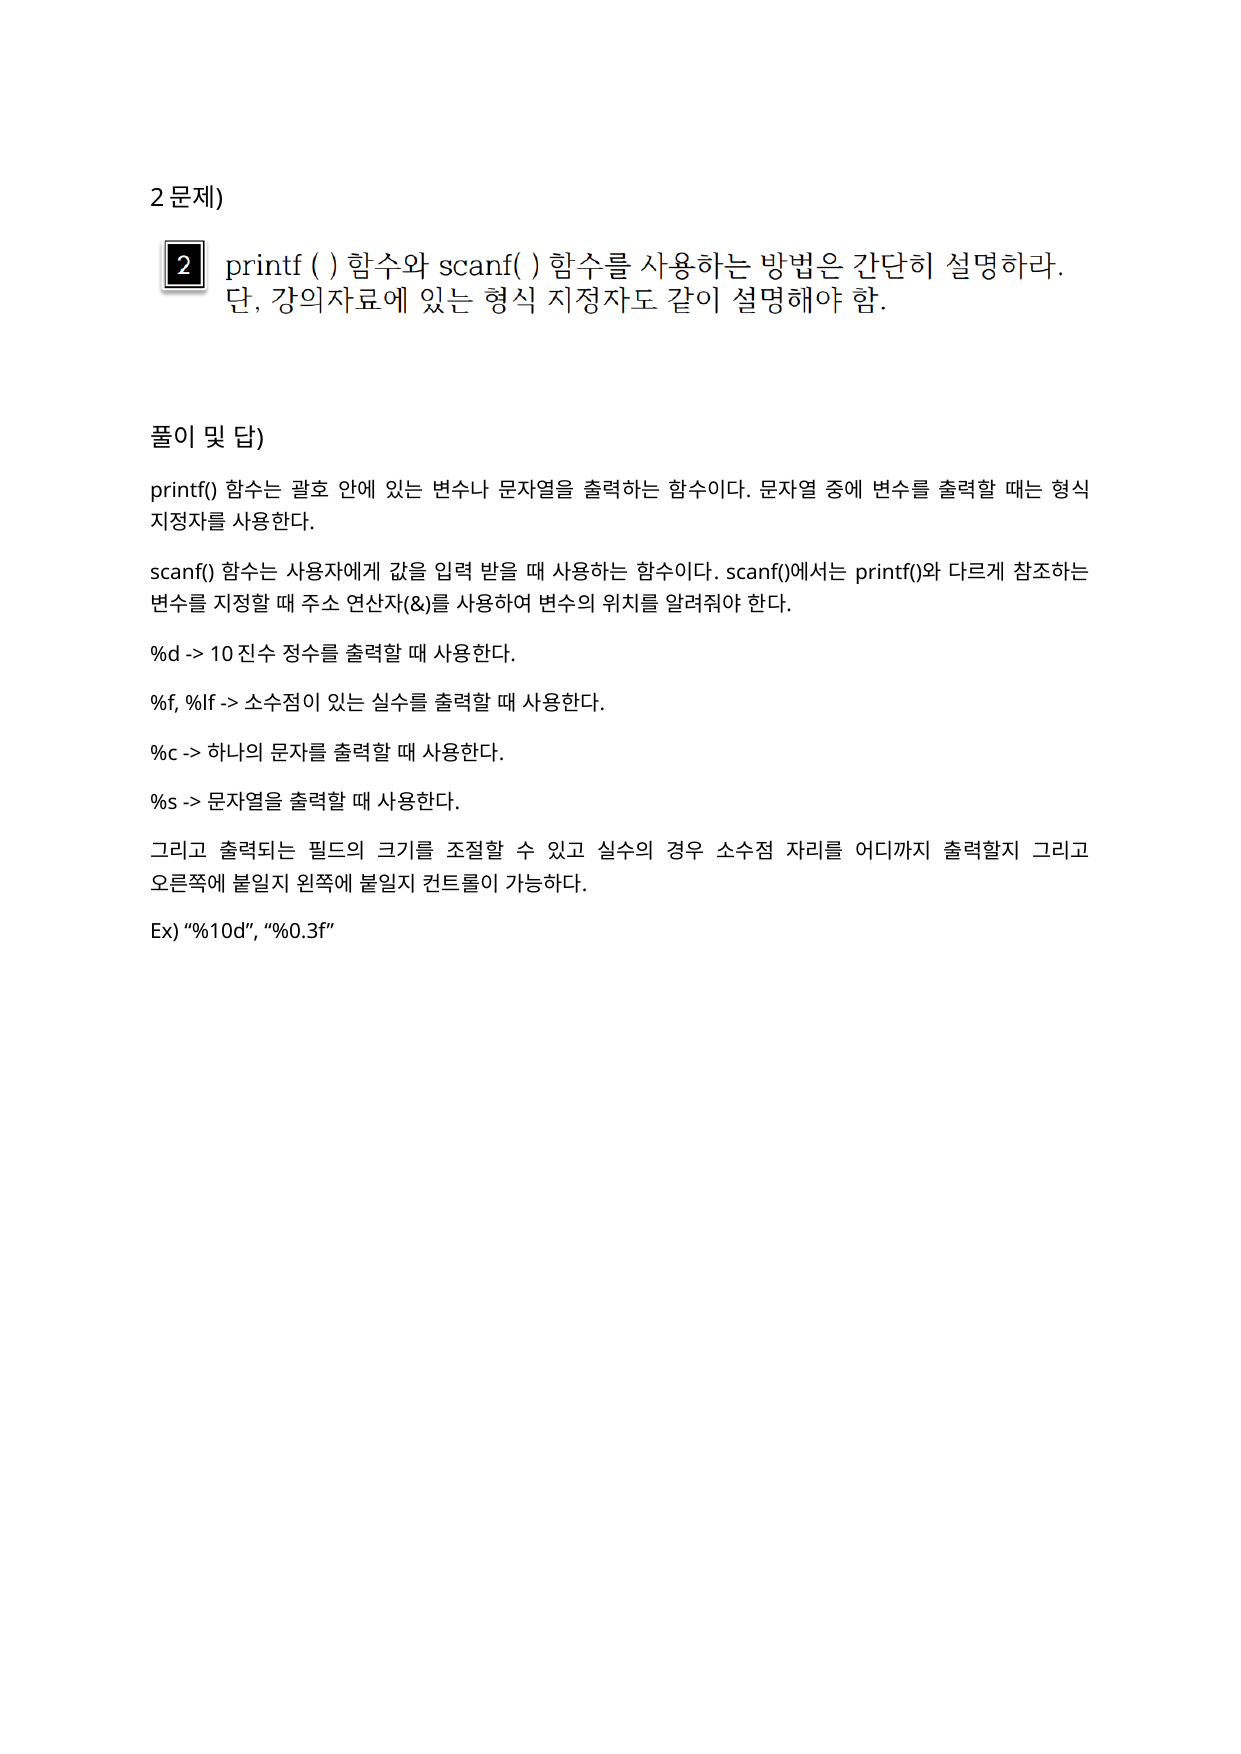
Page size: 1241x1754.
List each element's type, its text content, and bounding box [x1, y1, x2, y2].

text Ex) “%10d”, “%0.3f” [150, 917, 1090, 945]
text 2문제) [150, 177, 1090, 213]
text %s -> 문자열을 출력할 때 사용한다. [150, 785, 1090, 816]
text 그리고 출력되는 필드의 크기를 조절할 수 있고 실수의 경우 소수점 자리를 어디까지 출력할지 그리고 오른쪽에 붙일지 왼쪽에 붙일지 컨트롤이 가능하다. [150, 834, 1090, 897]
picture [150, 232, 1091, 345]
text %f, %lf -> 소수점이 있는 실수를 출력할 때 사용한다. [150, 686, 1090, 717]
text scanf() 함수는 사용자에게 값을 입력 받을 때 사용하는 함수이다. scanf()에서는 printf()와 다르게 참조하는 변수를 지정할 때 주소 연산자(&)를 사용하여 변수의 위치를 알려줘야 한다. [150, 555, 1090, 618]
text printf() 함수는 괄호 안에 있는 변수나 문자열을 출력하는 함수이다. 문자열 중에 변수를 출력할 때는 형식 지정자를 사용한다. [150, 473, 1090, 536]
text %c -> 하나의 문자를 출력할 때 사용한다. [150, 736, 1090, 766]
text %d -> 10진수 정수를 출력할 때 사용한다. [150, 637, 1090, 667]
text 풀이 및 답) [150, 417, 1090, 453]
